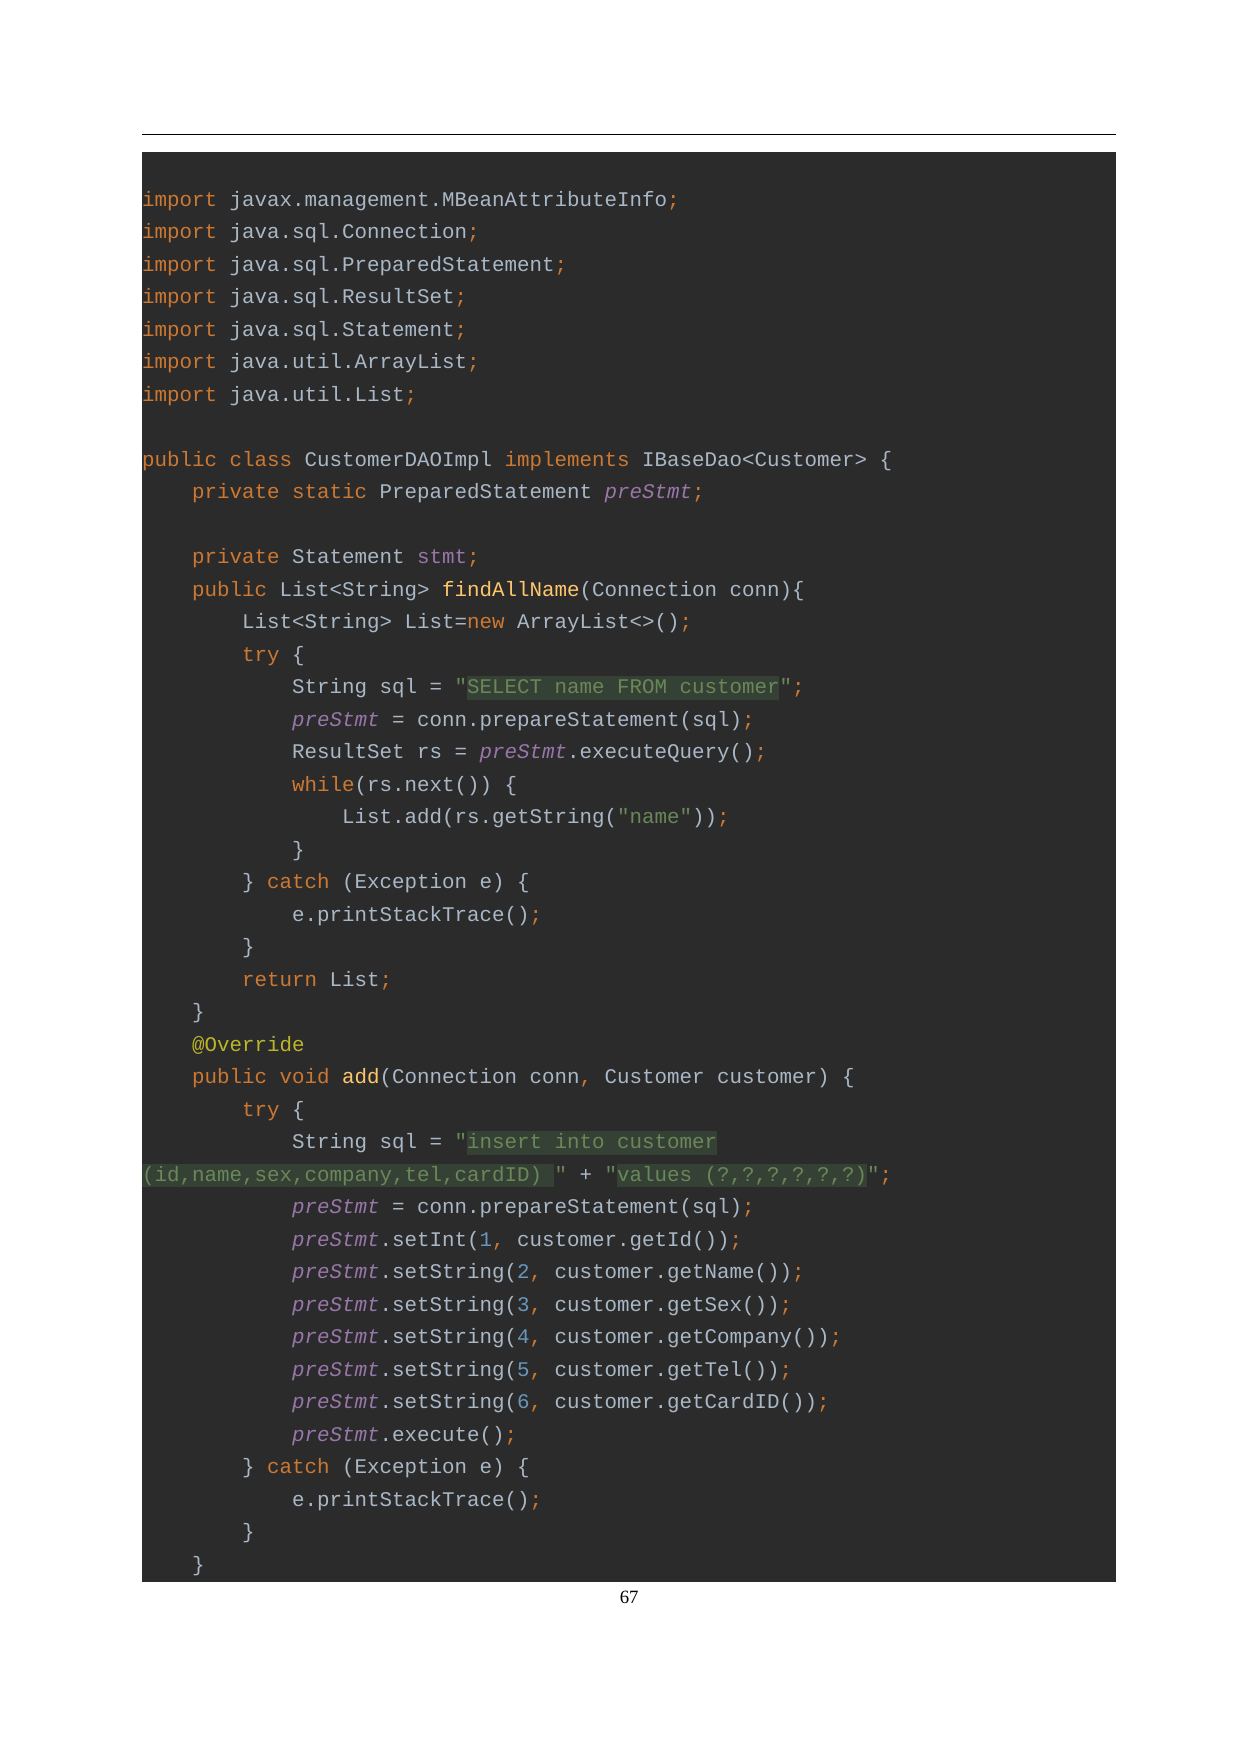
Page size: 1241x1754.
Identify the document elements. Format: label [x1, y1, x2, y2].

text [142, 152, 1116, 1582]
